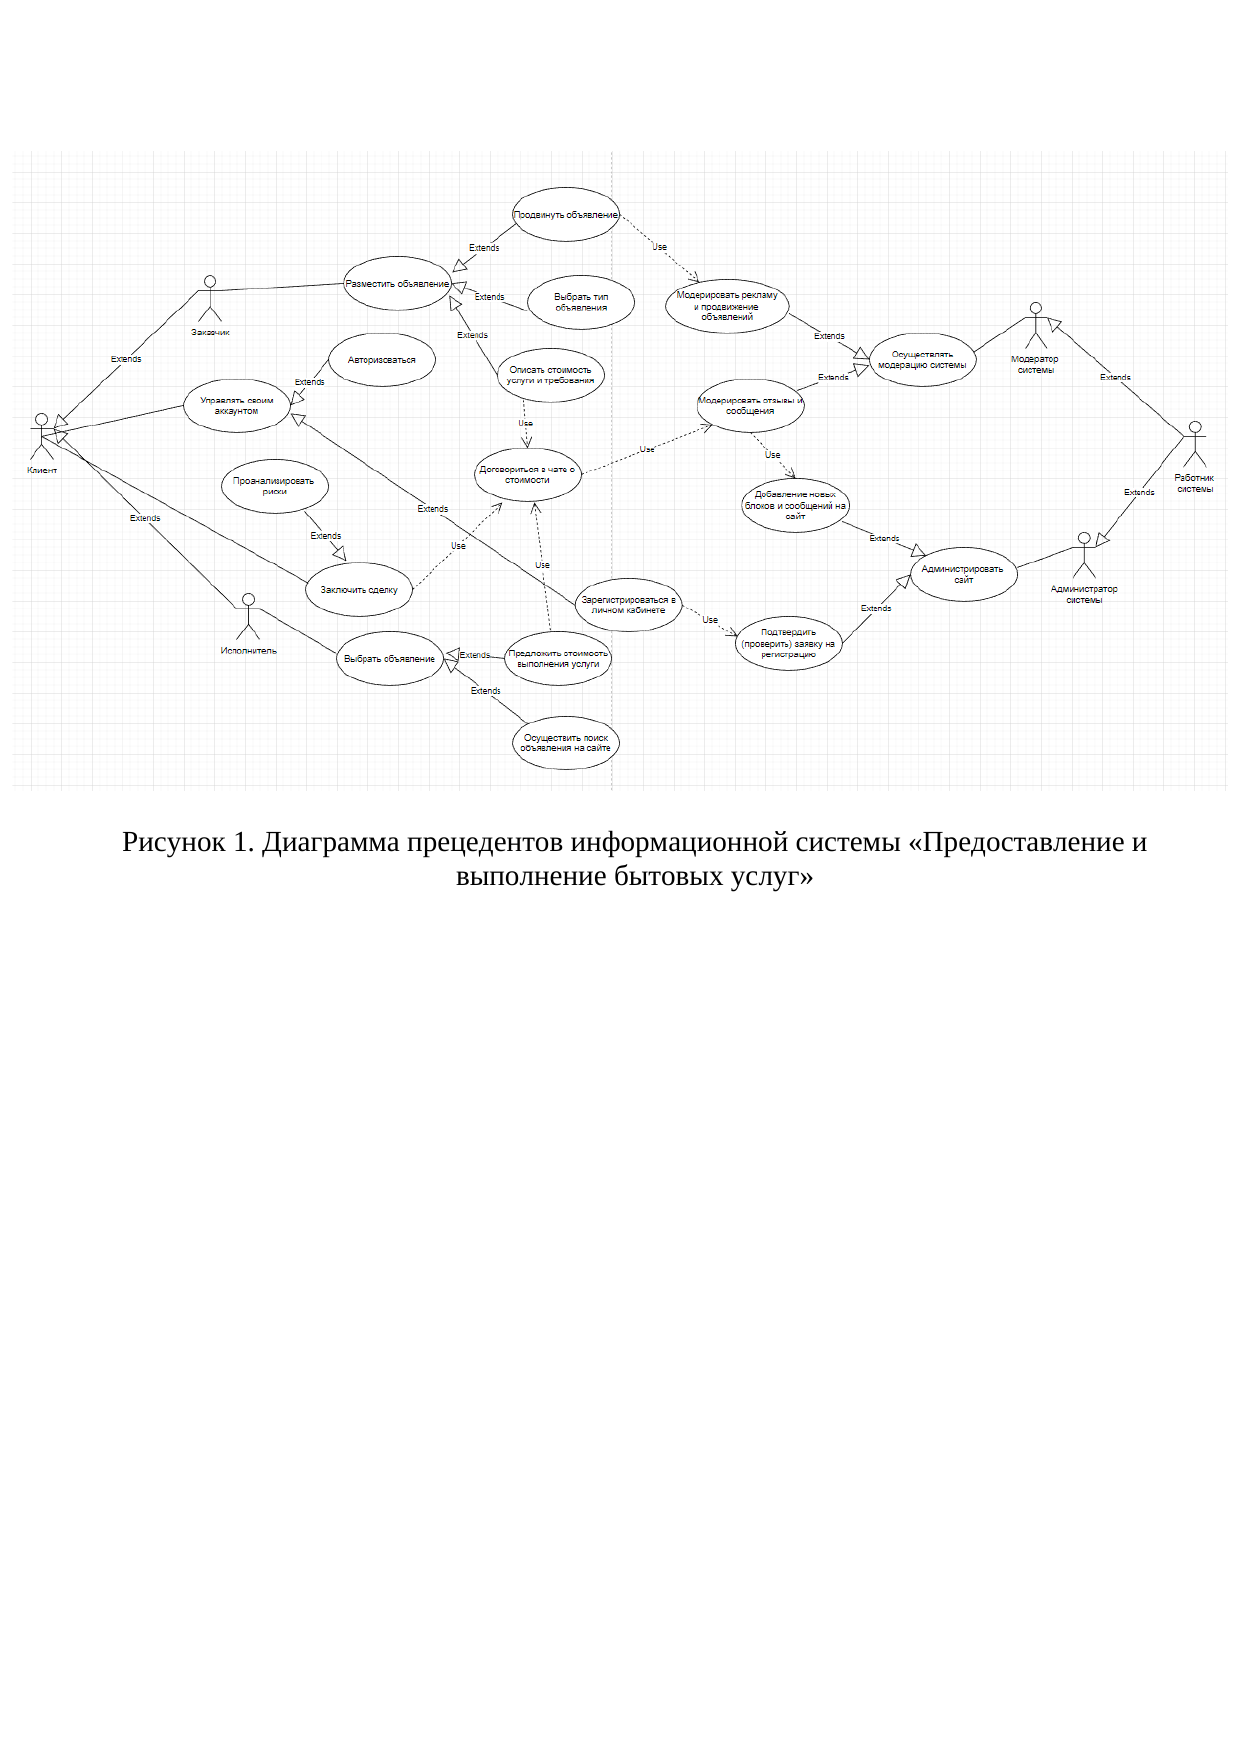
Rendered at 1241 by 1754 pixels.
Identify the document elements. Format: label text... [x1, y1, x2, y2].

picture [12, 151, 1228, 791]
text Рисунок 1. Диаграмма прецедентов информационной системы «Предоставление и выполнение бытовых услуг» [118, 824, 1152, 891]
